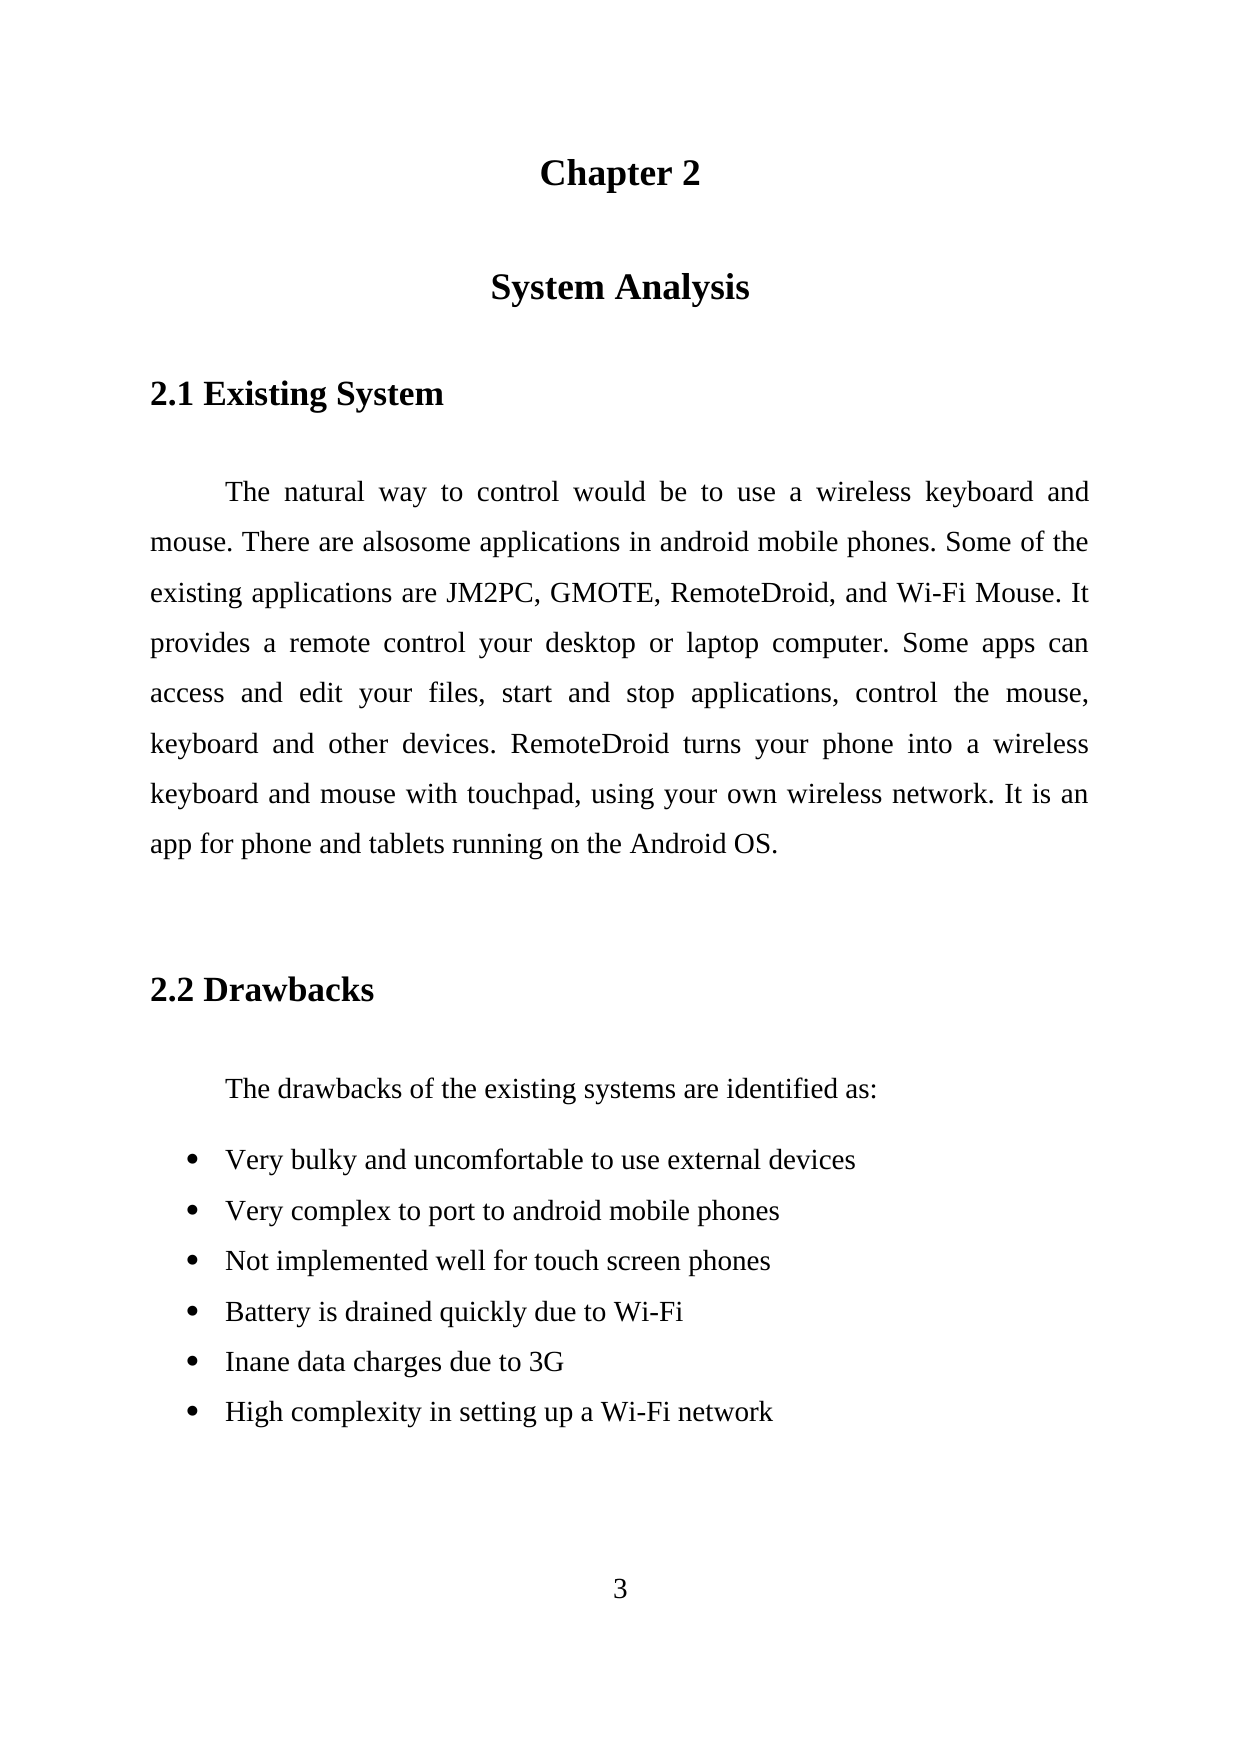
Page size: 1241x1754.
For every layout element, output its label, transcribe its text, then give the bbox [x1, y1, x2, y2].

subtitle System Analysis [150, 265, 1090, 308]
list High complexity in setting up a Wi-Fi network [187, 1394, 1090, 1428]
list Very bulky and uncomfortable to use external devices [187, 1142, 1090, 1176]
list Inane data charges due to 3G [187, 1344, 1090, 1378]
subtitle 2.2 Drawbacks [150, 969, 1090, 1009]
text The natural way to control would be to use a wireless keyboard and mouse. There are alsosome applications in android mobile phones. Some of the existing applications are JM2PC, GMOTE, RemoteDroid, and Wi-Fi Mouse. It provides a remote control your desktop or laptop computer. Some apps can access and edit your files, start and stop applications, control the mouse, keyboard and other devices. RemoteDroid turns your phone into a wireless keyboard and mouse with touchpad, using your own wireless network. It is an app for phone and tablets running on the Android OS. [150, 474, 1090, 860]
list Not implemented well for touch screen phones [187, 1243, 1090, 1277]
list Very complex to port to android mobile phones [187, 1193, 1090, 1226]
text The drawbacks of the existing systems are identified as: [150, 1071, 1090, 1105]
list Battery is drained quickly due to Wi-Fi [187, 1294, 1090, 1327]
text Chapter 2 [150, 150, 1090, 193]
subtitle 2.1 Existing System [150, 372, 1090, 413]
